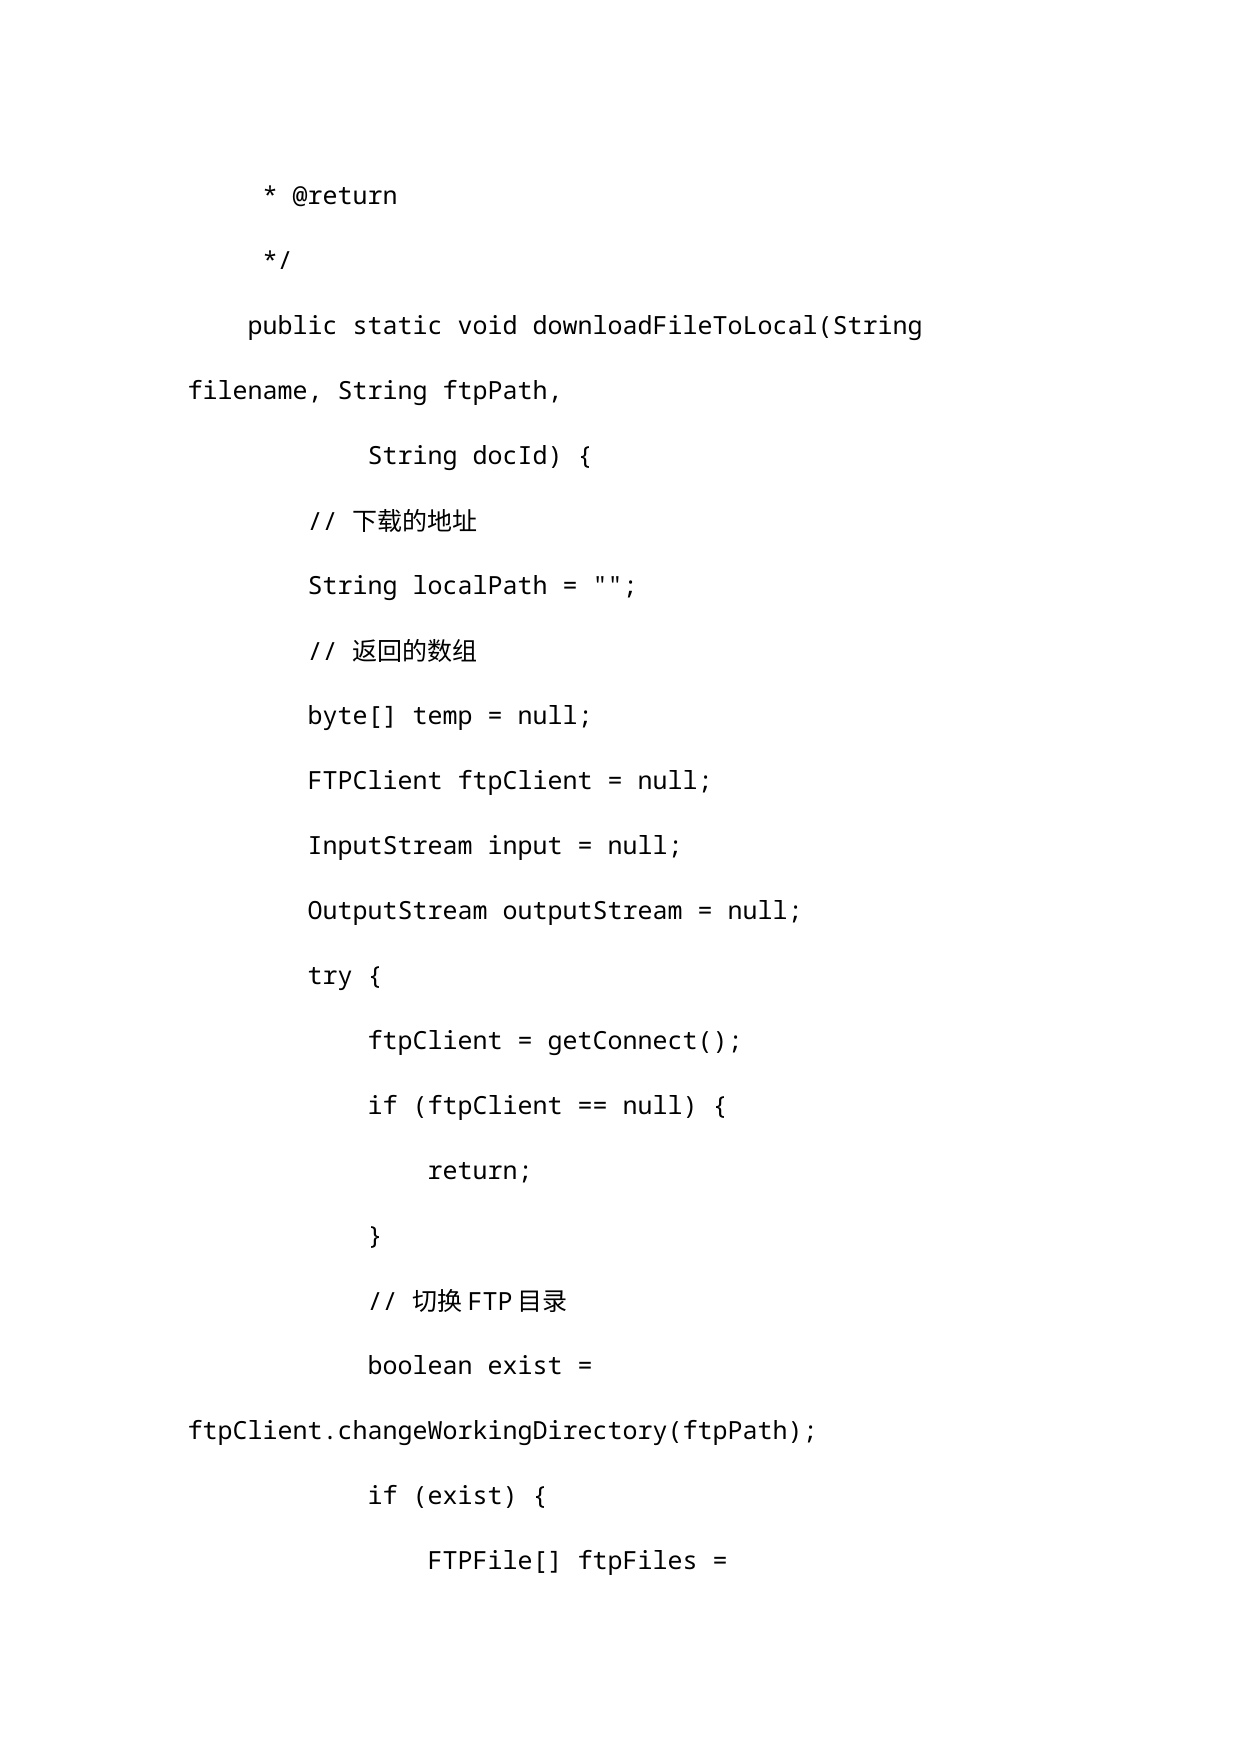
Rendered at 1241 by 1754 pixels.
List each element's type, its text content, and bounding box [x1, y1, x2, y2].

text byte[] temp = null; [187, 682, 1053, 747]
text InputStream input = null; [187, 812, 1053, 877]
text ftpClient = getConnect(); [187, 1007, 1053, 1072]
text String docId) { [187, 422, 1053, 487]
text // 下载的地址 [187, 487, 1053, 552]
text */ [187, 227, 1053, 292]
text // 切换FTP目录 [187, 1267, 1053, 1332]
text if (exist) { [187, 1462, 1053, 1527]
text FTPClient ftpClient = null; [187, 747, 1053, 812]
text } [187, 1202, 1053, 1267]
text String localPath = ""; [187, 552, 1053, 617]
text return; [187, 1137, 1053, 1202]
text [187, 1527, 1053, 1592]
text public static void downloadFileToLocal(String filename, String ftpPath, [187, 292, 1053, 422]
text try { [187, 942, 1053, 1007]
text boolean exist = ftpClient.changeWorkingDirectory(ftpPath); [187, 1332, 1053, 1462]
text OutputStream outputStream = null; [187, 877, 1053, 942]
text // 返回的数组 [187, 617, 1053, 682]
text if (ftpClient == null) { [187, 1072, 1053, 1137]
text * @return [187, 162, 1053, 227]
